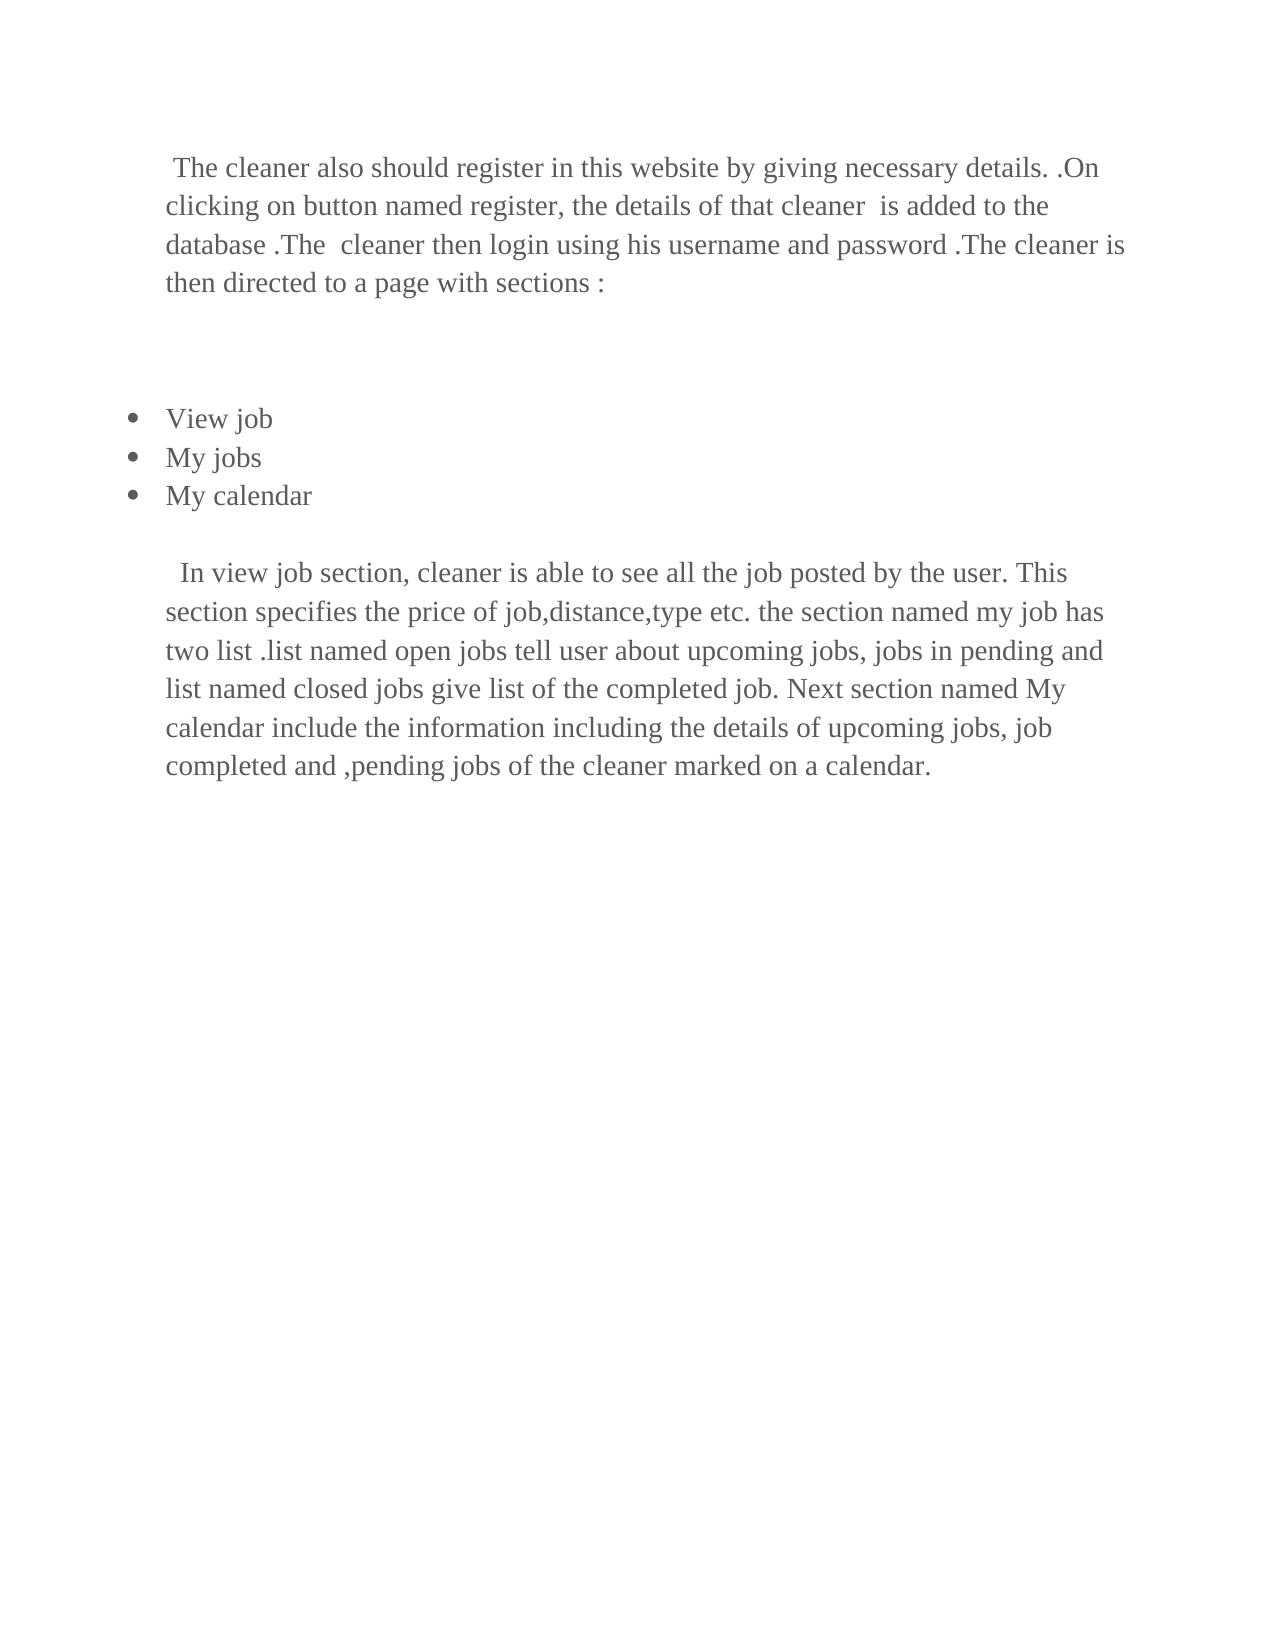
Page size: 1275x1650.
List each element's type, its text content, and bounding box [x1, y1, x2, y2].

text The cleaner also should register in this website by giving necessary details. .On clicking on button named register, the details of that cleaner is added to the database .The cleaner then login using his username and password .The cleaner is then directed to a page with sections : [165, 150, 1143, 299]
list In view job section, cleaner is able to see all the job posted by the user. This section specifies the price of job,distance,type etc. the section named my job has two list .list named open jobs tell user about upcoming jobs, jobs in pending and list named closed jobs give list of the completed job. Next section named My calendar include the information including the details of upcoming jobs, job completed and ,pending jobs of the cleaner marked on a calendar. [165, 556, 1143, 782]
list View job [128, 401, 1143, 435]
list My calendar [128, 478, 1143, 512]
list My jobs [128, 440, 1143, 473]
